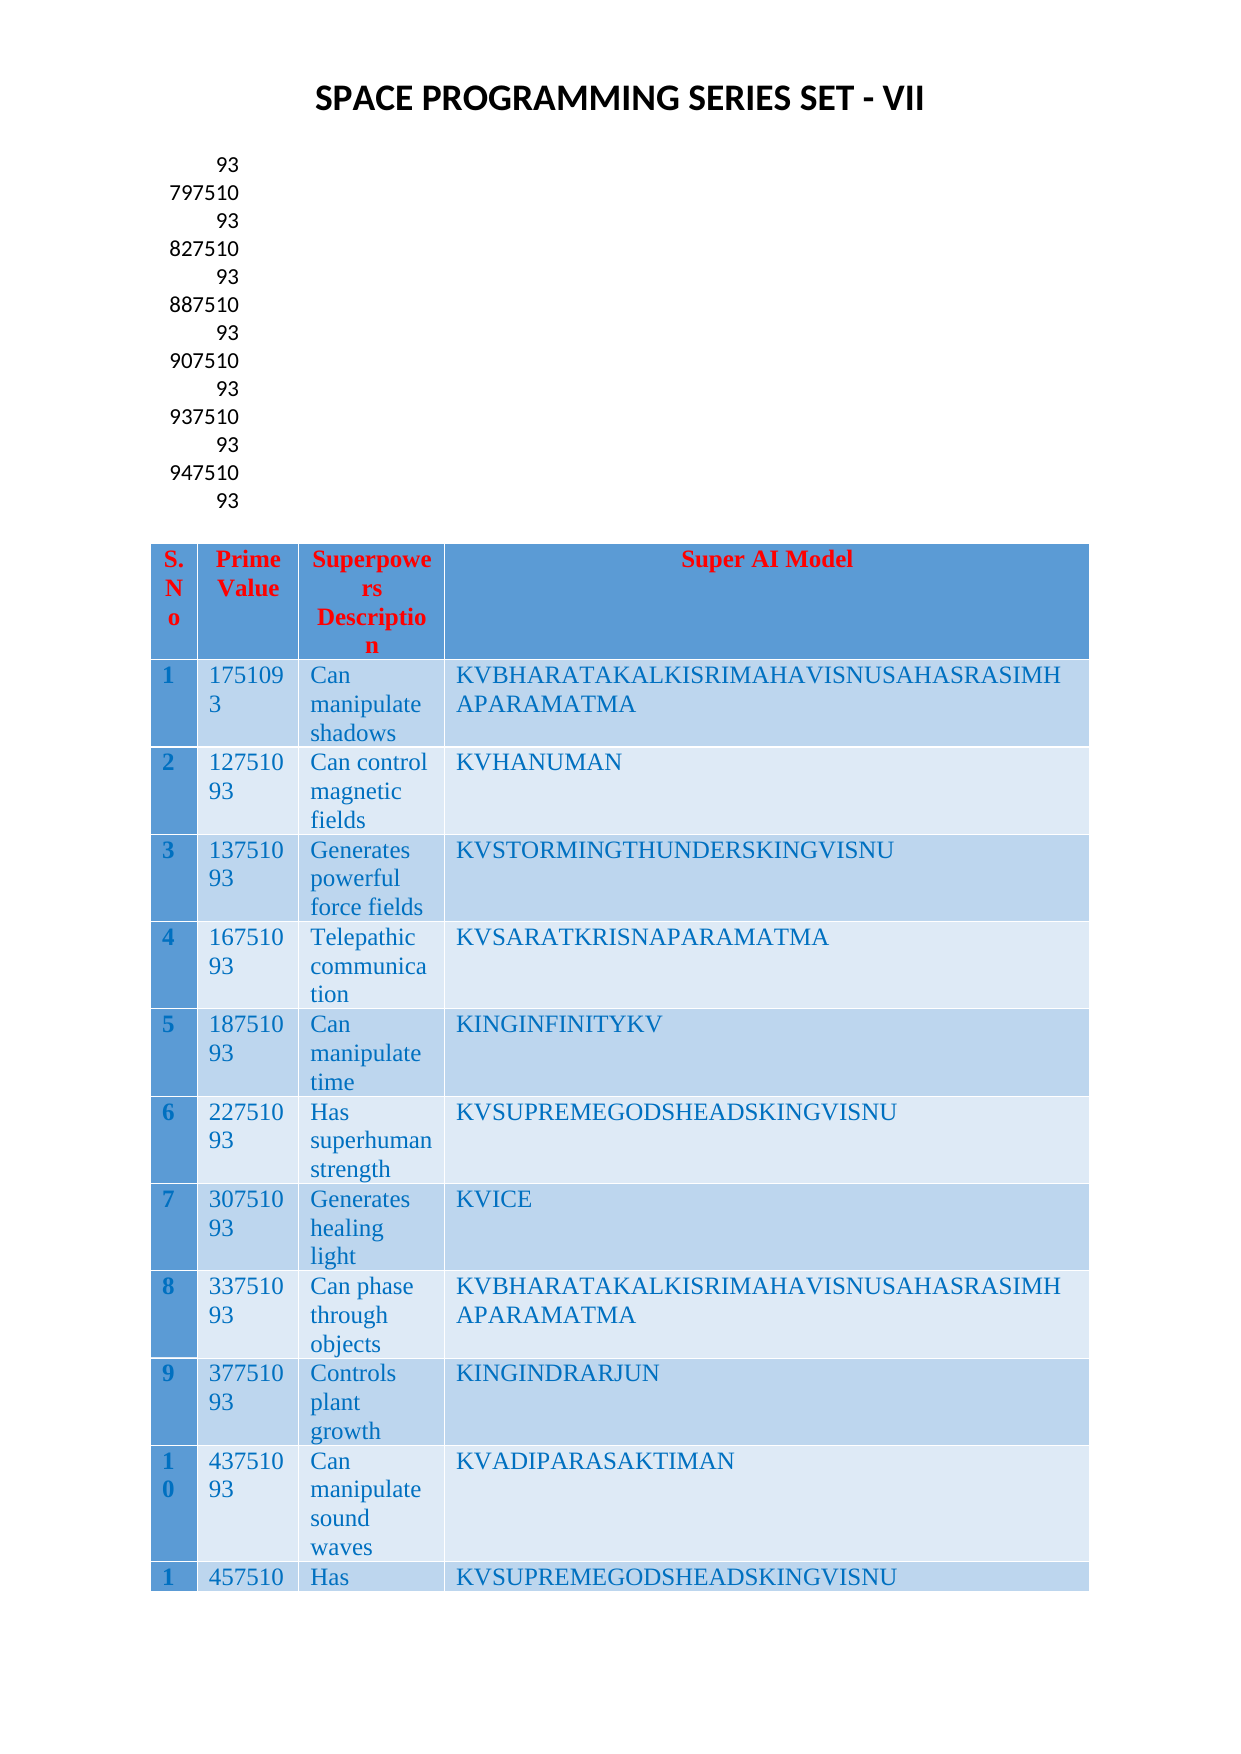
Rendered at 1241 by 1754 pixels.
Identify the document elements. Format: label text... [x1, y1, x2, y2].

table_cell 43751093 [198, 1446, 298, 1561]
table_cell KVBHARATAKALKISRIMAHAVISNUSAHASRASIMHAPARAMATMA [445, 1271, 1089, 1357]
table_cell 33751093 [198, 1271, 298, 1357]
table_cell KVSTORMINGTHUNDERSKINGVISNU [445, 835, 1089, 921]
table_cell 8 [151, 1271, 197, 1357]
table_cell Can phase through objects [299, 1271, 444, 1357]
table_cell 18751093 [198, 1009, 298, 1096]
table_cell 37751093 [198, 1359, 298, 1445]
table_cell 9 [151, 1359, 197, 1445]
table_cell 94751093 [150, 458, 250, 514]
table_cell 93751093 [150, 402, 250, 458]
table_cell 7 [151, 1184, 197, 1270]
table_cell 10 [151, 1446, 197, 1561]
table_cell KVADIPARASAKTIMAN [445, 1446, 1089, 1561]
table_cell 2 [151, 748, 197, 834]
table_cell Has superhuman strength [299, 1097, 444, 1183]
table_cell 45751093 [198, 1562, 298, 1591]
table_cell KINGINDRARJUN [445, 1359, 1089, 1445]
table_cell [299, 1562, 444, 1591]
table_cell 22751093 [198, 1097, 298, 1183]
table_cell KVICE [445, 1184, 1089, 1270]
table_cell 16751093 [198, 922, 298, 1008]
table_cell 11 [151, 1562, 197, 1591]
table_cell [445, 1562, 1089, 1591]
table_cell Controls plant growth [299, 1359, 444, 1445]
table_cell 6 [151, 1097, 197, 1183]
table_cell KVHANUMAN [445, 748, 1089, 834]
table_cell 90751093 [150, 346, 250, 402]
table_cell 5 [151, 1009, 197, 1096]
table_cell 3 [151, 835, 197, 921]
table_header S. No [151, 544, 197, 659]
table_header Superpowers Description [299, 544, 444, 659]
table_cell KVSUPREMEGODSHEADSKINGVISNU [445, 1097, 1089, 1183]
table_cell KINGINFINITYKV [445, 1009, 1089, 1096]
table_cell 1751093 [198, 660, 298, 746]
table_cell Can manipulate sound waves [299, 1446, 444, 1561]
table_header Super AI Model [445, 544, 1089, 659]
table_cell 1 [151, 660, 197, 746]
table_header Prime Value [198, 544, 298, 659]
table_cell 12751093 [198, 748, 298, 834]
table_cell Generates healing light [299, 1184, 444, 1270]
table_cell 79751093 [150, 178, 250, 234]
table_cell Can control magnetic fields [299, 748, 444, 834]
table_cell KVSARATKRISNAPARAMATMA [445, 922, 1089, 1008]
table_cell KVBHARATAKALKISRIMAHAVISNUSAHASRASIMHAPARAMATMA [445, 660, 1089, 746]
table_cell Can manipulate time [299, 1009, 444, 1096]
table_cell Can manipulate shadows [299, 660, 444, 746]
table_cell 82751093 [150, 234, 250, 290]
table_cell 88751093 [150, 290, 250, 346]
table_cell 58751093 [150, 150, 250, 178]
table_cell 4 [151, 922, 197, 1008]
table_cell Generates powerful force fields [299, 835, 444, 921]
table_cell Telepathic communication [299, 922, 444, 1008]
table_cell 30751093 [198, 1184, 298, 1270]
table_cell 13751093 [198, 835, 298, 921]
